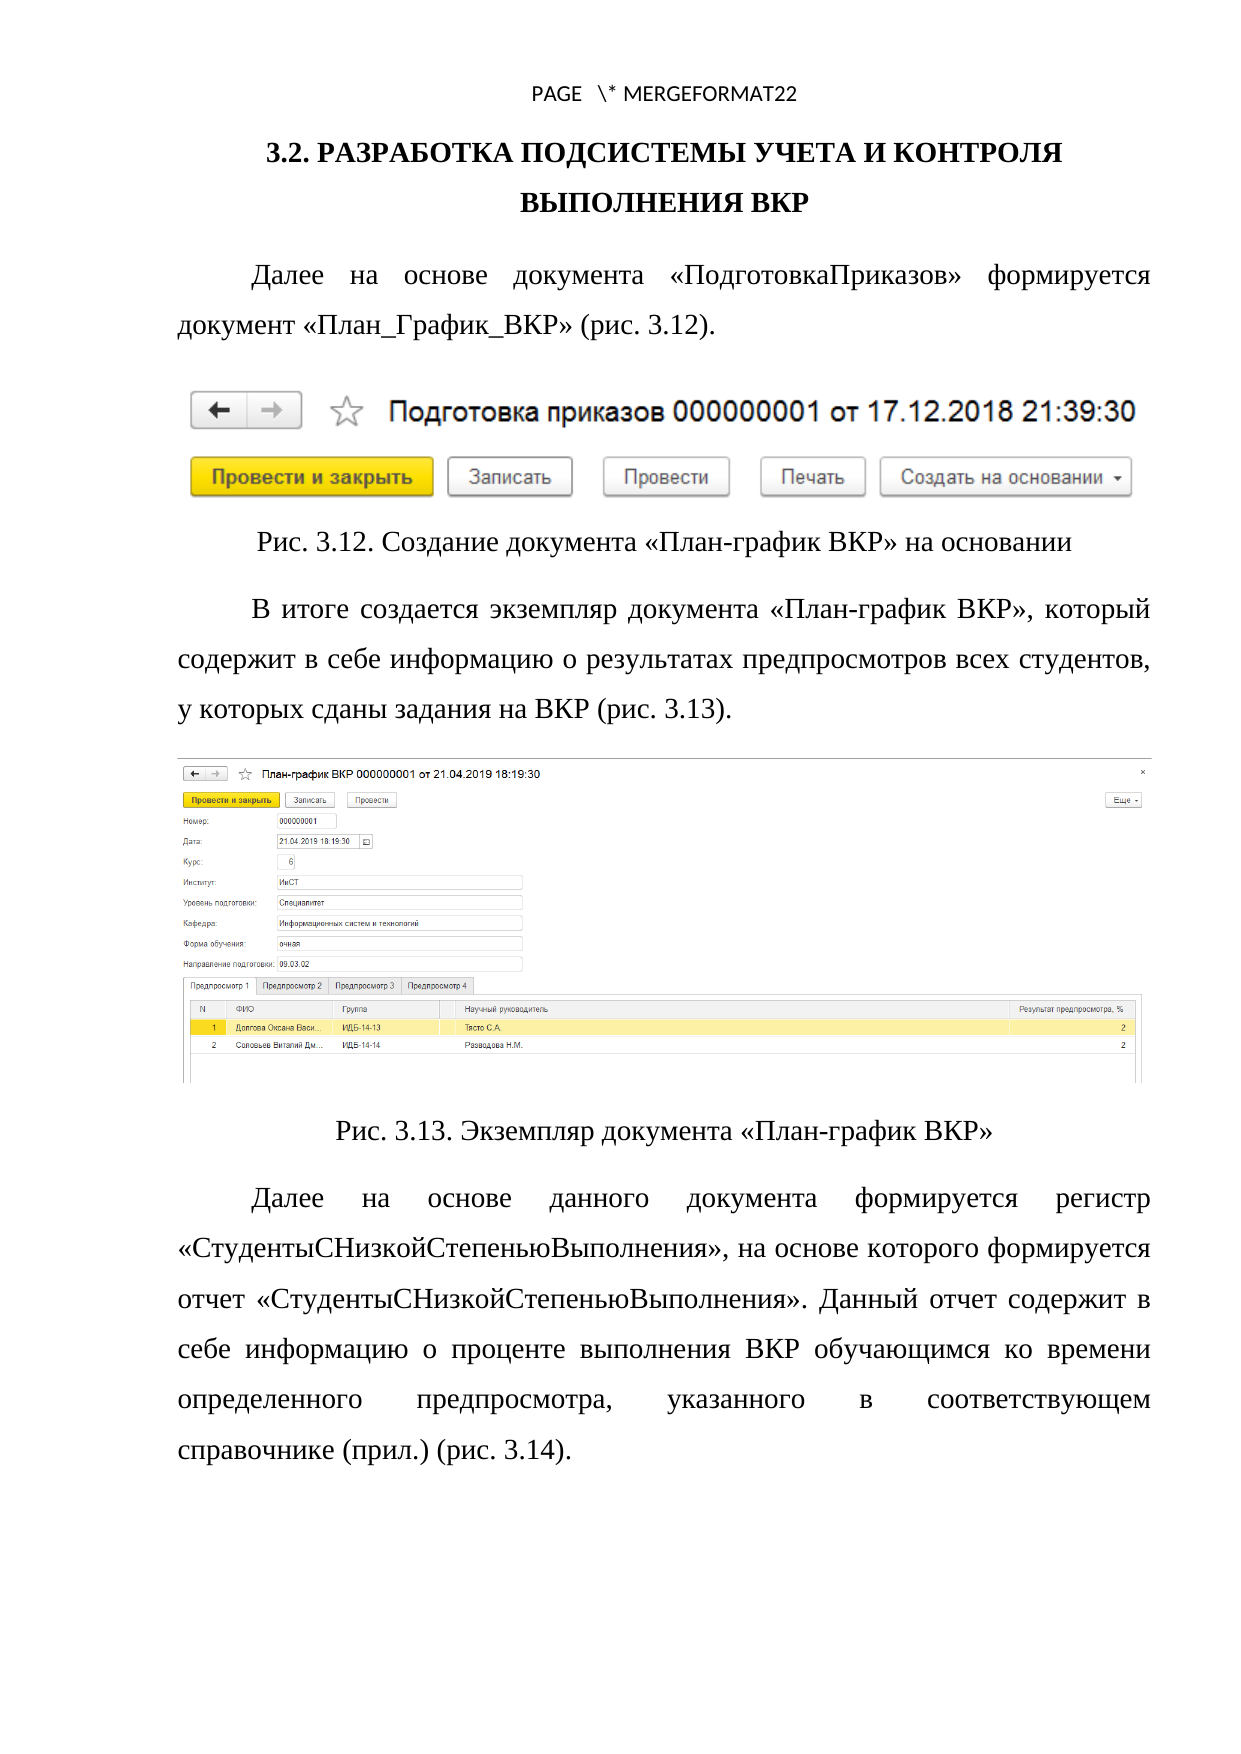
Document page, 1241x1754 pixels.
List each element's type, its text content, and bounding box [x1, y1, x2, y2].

picture [177, 374, 1152, 510]
text Рис. 3.12. Создание документа «План-график ВКР» на основании [177, 524, 1152, 557]
subtitle 3.2. РАЗРАБОТКА ПОДСИСТЕМЫ УЧЕТА И КОНТРОЛЯ ВЫПОЛНЕНИЯ ВКР [177, 135, 1152, 219]
picture [177, 758, 1152, 1083]
text Рис. 3.13. Экземпляр документа «План-график ВКР» [177, 1113, 1152, 1147]
text Далее на основе данного документа формируется регистр «СтудентыСНизкойСтепеньюВыполнения», на основе которого формируется отчет «СтудентыСНизкойСтепеньюВыполнения». Данный отчет содержит в себе информацию о проценте выполнения ВКР обучающимся ко времени определенного предпросмотра, указанного в соответствующем справочнике (прил.) (рис. 3.14). [177, 1180, 1152, 1465]
text Далее на основе документа «ПодготовкаПриказов» формируется документ «План_График_ВКР» (рис. 3.12). [177, 257, 1152, 341]
text В итоге создается экземпляр документа «План-график ВКР», который содержит в себе информацию о результатах предпросмотров всех студентов, у которых сданы задания на ВКР (рис. 3.13). [177, 591, 1152, 725]
